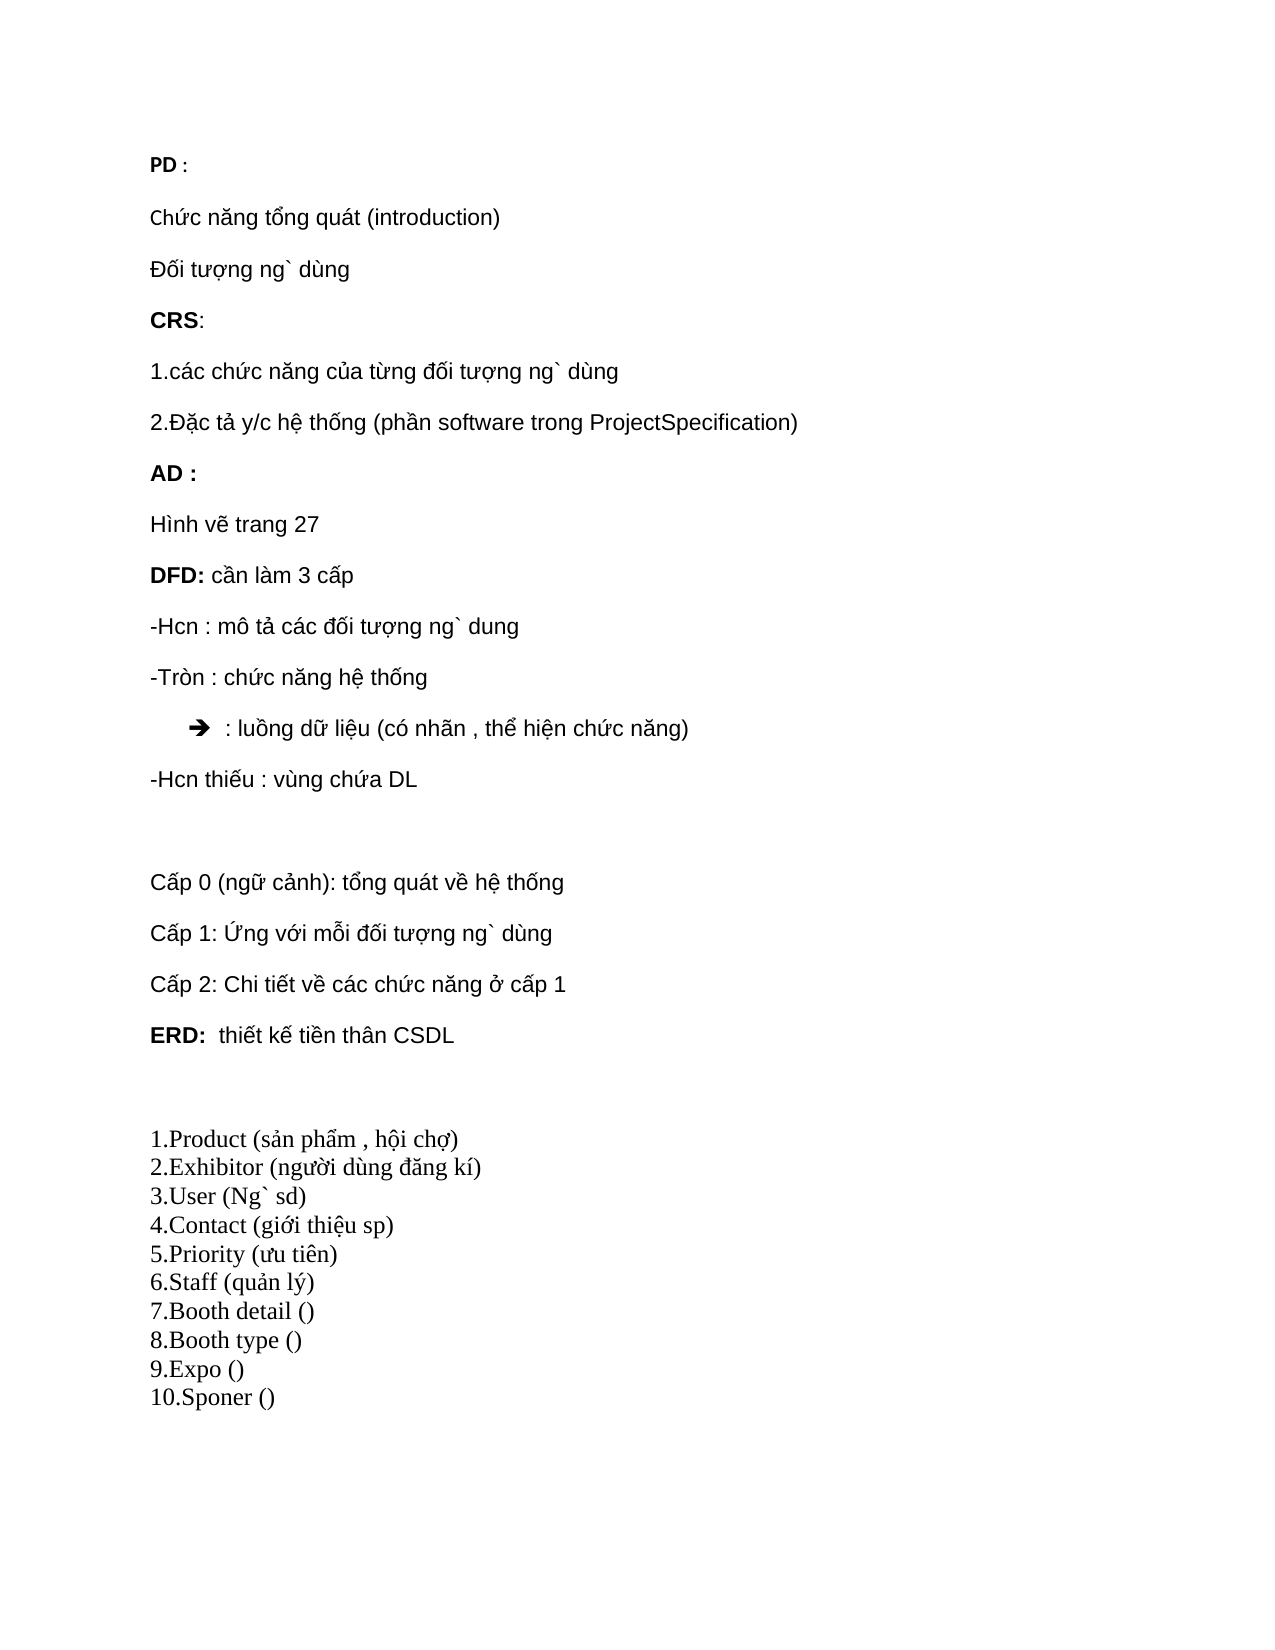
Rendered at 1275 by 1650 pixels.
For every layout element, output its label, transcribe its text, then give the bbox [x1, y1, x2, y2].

text Đối tượng ng` dùng [150, 256, 1125, 282]
text DFD: cần làm 3 cấp [150, 562, 1125, 589]
text 2.Exhibitor (người dùng đăng kí) [150, 1152, 1125, 1181]
text 9.Expo () [150, 1354, 1125, 1382]
text Cấp 2: Chi tiết về các chức năng ở cấp 1 [150, 971, 1125, 997]
text -Tròn : chức năng hệ thống [150, 664, 1125, 691]
text Hình vẽ trang 27 [150, 511, 1125, 538]
text CRS: [150, 307, 1125, 333]
text 1.Product (sản phẩm , hội chợ) [150, 1124, 1125, 1152]
text ERD: thiết kế tiền thân CSDL [150, 1022, 1125, 1048]
text 2.Đặc tả y/c hệ thống (phần software trong ProjectSpecification) [150, 409, 1125, 436]
text Cấp 1: Ứng với mỗi đối tượng ng` dùng [150, 919, 1125, 946]
text 6.Staff (quản lý) [150, 1267, 1125, 1296]
text 1.các chức năng của từng đối tượng ng` dùng [150, 358, 1125, 384]
text Chức năng tổng quát (introduction) [150, 203, 1125, 231]
text 7.Booth detail () [150, 1296, 1125, 1325]
text -Hcn thiếu : vùng chứa DL [150, 766, 1125, 793]
text PD : [150, 150, 1125, 178]
text 10.Sponer () [150, 1382, 1125, 1411]
text -Hcn : mô tả các đối tượng ng` dung [150, 613, 1125, 640]
text 5.Priority (ưu tiên) [150, 1239, 1125, 1267]
text 3.User (Ng` sd) [150, 1181, 1125, 1210]
text 8.Booth type () [150, 1325, 1125, 1354]
text AD : [150, 460, 1125, 487]
text Cấp 0 (ngữ cảnh): tổng quát về hệ thống [150, 868, 1125, 895]
text 4.Contact (giới thiệu sp) [150, 1210, 1125, 1239]
list : luồng dữ liệu (có nhãn , thể hiện chức năng) [187, 715, 1125, 742]
